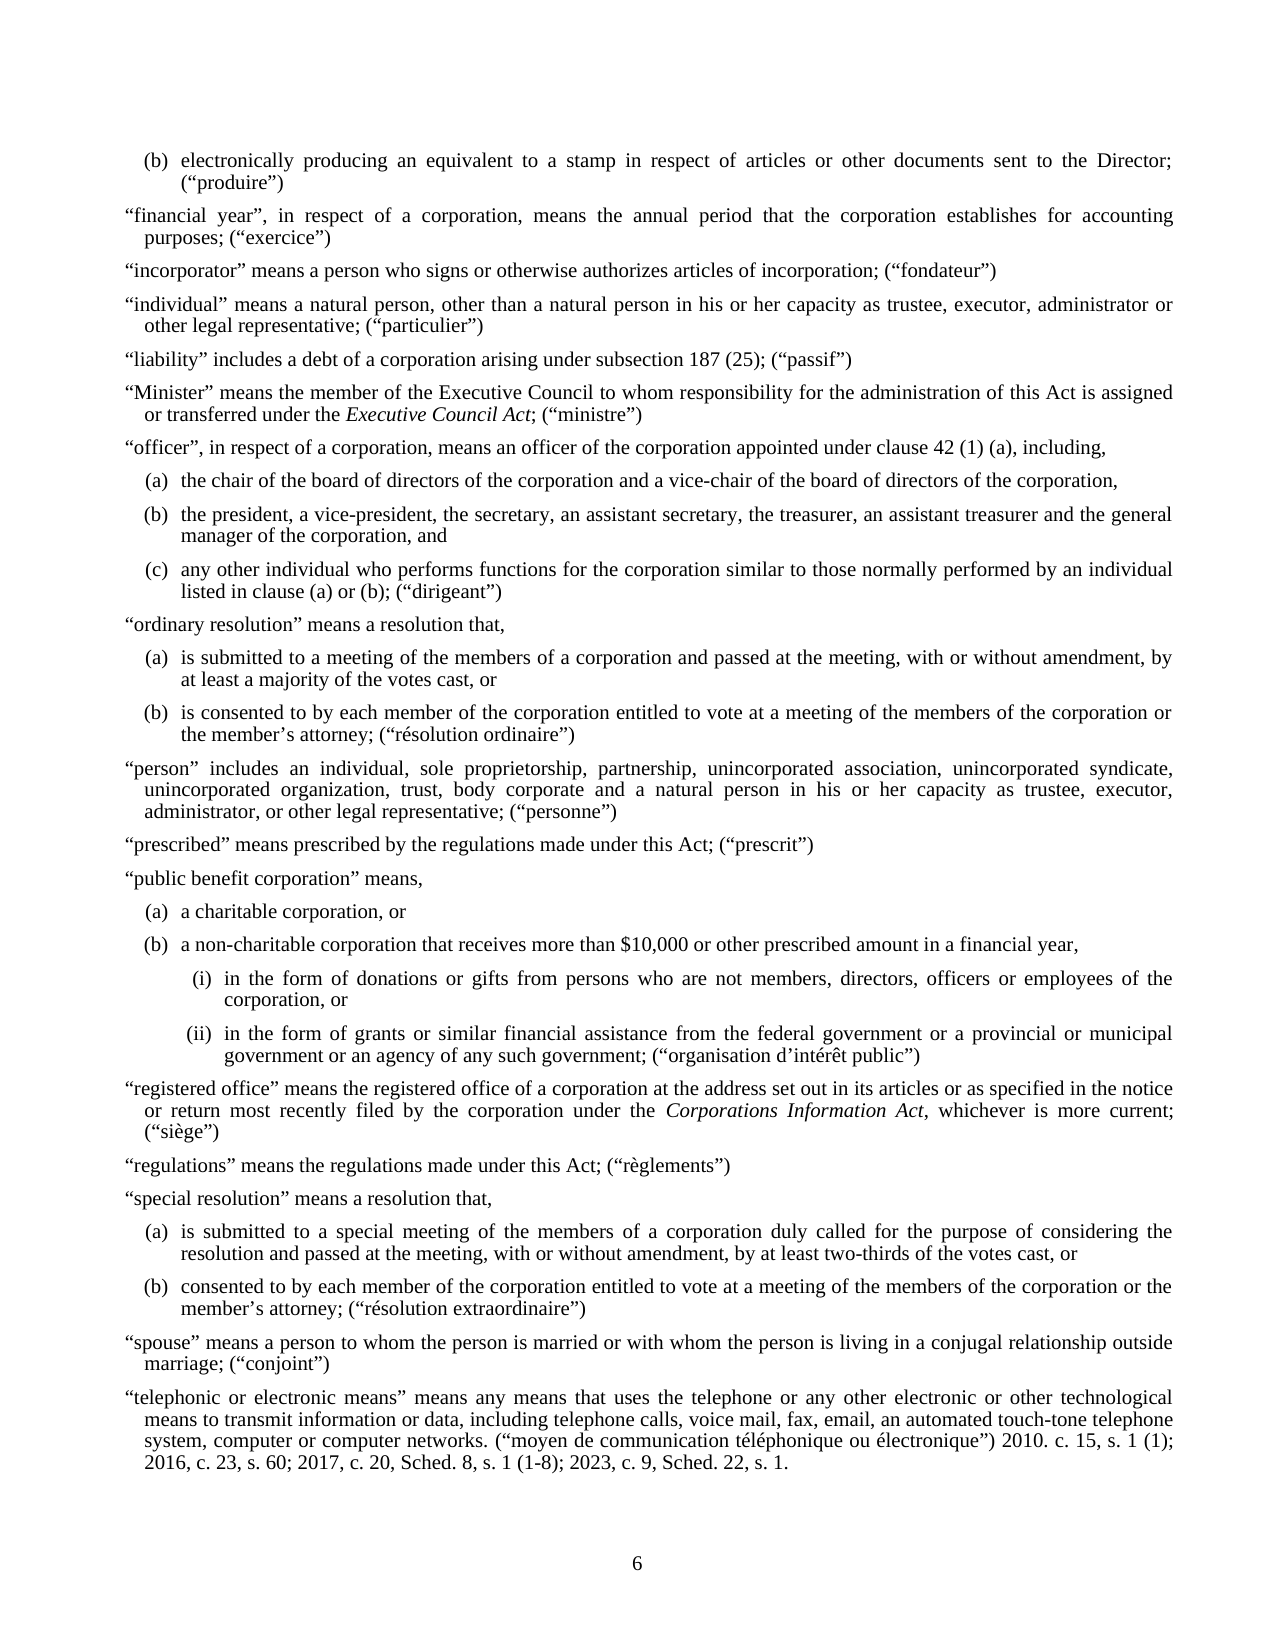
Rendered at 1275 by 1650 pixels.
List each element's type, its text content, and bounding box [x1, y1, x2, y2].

text “person” includes an individual, sole proprietorship, partnership, unincorporated association, unincorporated syndicate, unincorporated organization, trust, body corporate and a natural person in his or her capacity as trustee, executor, administrator, or other legal representative; (“personne”) [124, 757, 1174, 823]
text “financial year”, in respect of a corporation, means the annual period that the corporation establishes for accounting purposes; (“exercice”) [124, 205, 1174, 249]
text (a) is submitted to a special meeting of the members of a corporation duly called for the purpose of considering the resolution and passed at the meeting, with or without amendment, by at least two-thirds of the votes cast, or [124, 1221, 1174, 1265]
text (b) a non-charitable corporation that receives more than $10,000 or other prescribed amount in a financial year, [124, 934, 1174, 956]
text (c) any other individual who performs functions for the corporation similar to those normally performed by an individual listed in clause (a) or (b); (“dirigeant”) [124, 559, 1174, 602]
text “ordinary resolution” means a resolution that, [124, 614, 1174, 636]
text “special resolution” means a resolution that, [124, 1188, 1174, 1210]
text “incorporator” means a person who signs or otherwise authorizes articles of incorporation; (“fondateur”) [124, 260, 1174, 282]
text (b) consented to by each member of the corporation entitled to vote at a meeting of the members of the corporation or the member’s attorney; (“résolution extraordinaire”) [124, 1277, 1174, 1320]
text “public benefit corporation” means, [124, 868, 1174, 889]
text “Minister” means the member of the Executive Council to whom responsibility for the administration of this Act is assigned or transferred under the Executive Council Act; (“ministre”) [124, 382, 1174, 426]
text “liability” includes a debt of a corporation arising under subsection 187 (25); (“passif”) [124, 349, 1174, 370]
text “telephonic or electronic means” means any means that uses the telephone or any other electronic or other technological means to transmit information or data, including telephone calls, voice mail, fax, email, an automated touch-tone telephone system, computer or computer networks. (“moyen de communication téléphonique ou électronique”) 2010. c. 15, s. 1 (1); 2016, c. 23, s. 60; 2017, c. 20, Sched. 8, s. 1 (1-8); 2023, c. 9, Sched. 22, s. 1. [124, 1387, 1174, 1474]
text (i) in the form of donations or gifts from persons who are not members, directors, officers or employees of the corporation, or [124, 968, 1174, 1011]
text (b) electronically producing an equivalent to a stamp in respect of articles or other documents sent to the Director; (“produire”) [124, 150, 1174, 193]
text (a) is submitted to a meeting of the members of a corporation and passed at the meeting, with or without amendment, by at least a majority of the votes cast, or [124, 647, 1174, 691]
text “regulations” means the regulations made under this Act; (“règlements”) [124, 1155, 1174, 1177]
text “officer”, in respect of a corporation, means an officer of the corporation appointed under clause 42 (1) (a), including, [124, 437, 1174, 459]
text (ii) in the form of grants or similar financial assistance from the federal government or a provincial or municipal government or an agency of any such government; (“organisation d’intérêt public”) [124, 1023, 1174, 1066]
text “individual” means a natural person, other than a natural person in his or her capacity as trustee, executor, administrator or other legal representative; (“particulier”) [124, 293, 1174, 337]
text (b) is consented to by each member of the corporation entitled to vote at a meeting of the members of the corporation or the member’s attorney; (“résolution ordinaire”) [124, 702, 1174, 746]
text (a) a charitable corporation, or [124, 901, 1174, 923]
text “spouse” means a person to whom the person is married or with whom the person is living in a conjugal relationship outside marriage; (“conjoint”) [124, 1332, 1174, 1375]
text “registered office” means the registered office of a corporation at the address set out in its articles or as specified in the notice or return most recently filed by the corporation under the Corporations Information Act, whichever is more current; (“siège”) [124, 1078, 1174, 1143]
text (b) the president, a vice-president, the secretary, an assistant secretary, the treasurer, an assistant treasurer and the general manager of the corporation, and [124, 504, 1174, 547]
text “prescribed” means prescribed by the regulations made under this Act; (“prescrit”) [124, 834, 1174, 856]
text (a) the chair of the board of directors of the corporation and a vice-chair of the board of directors of the corporation, [124, 470, 1174, 492]
